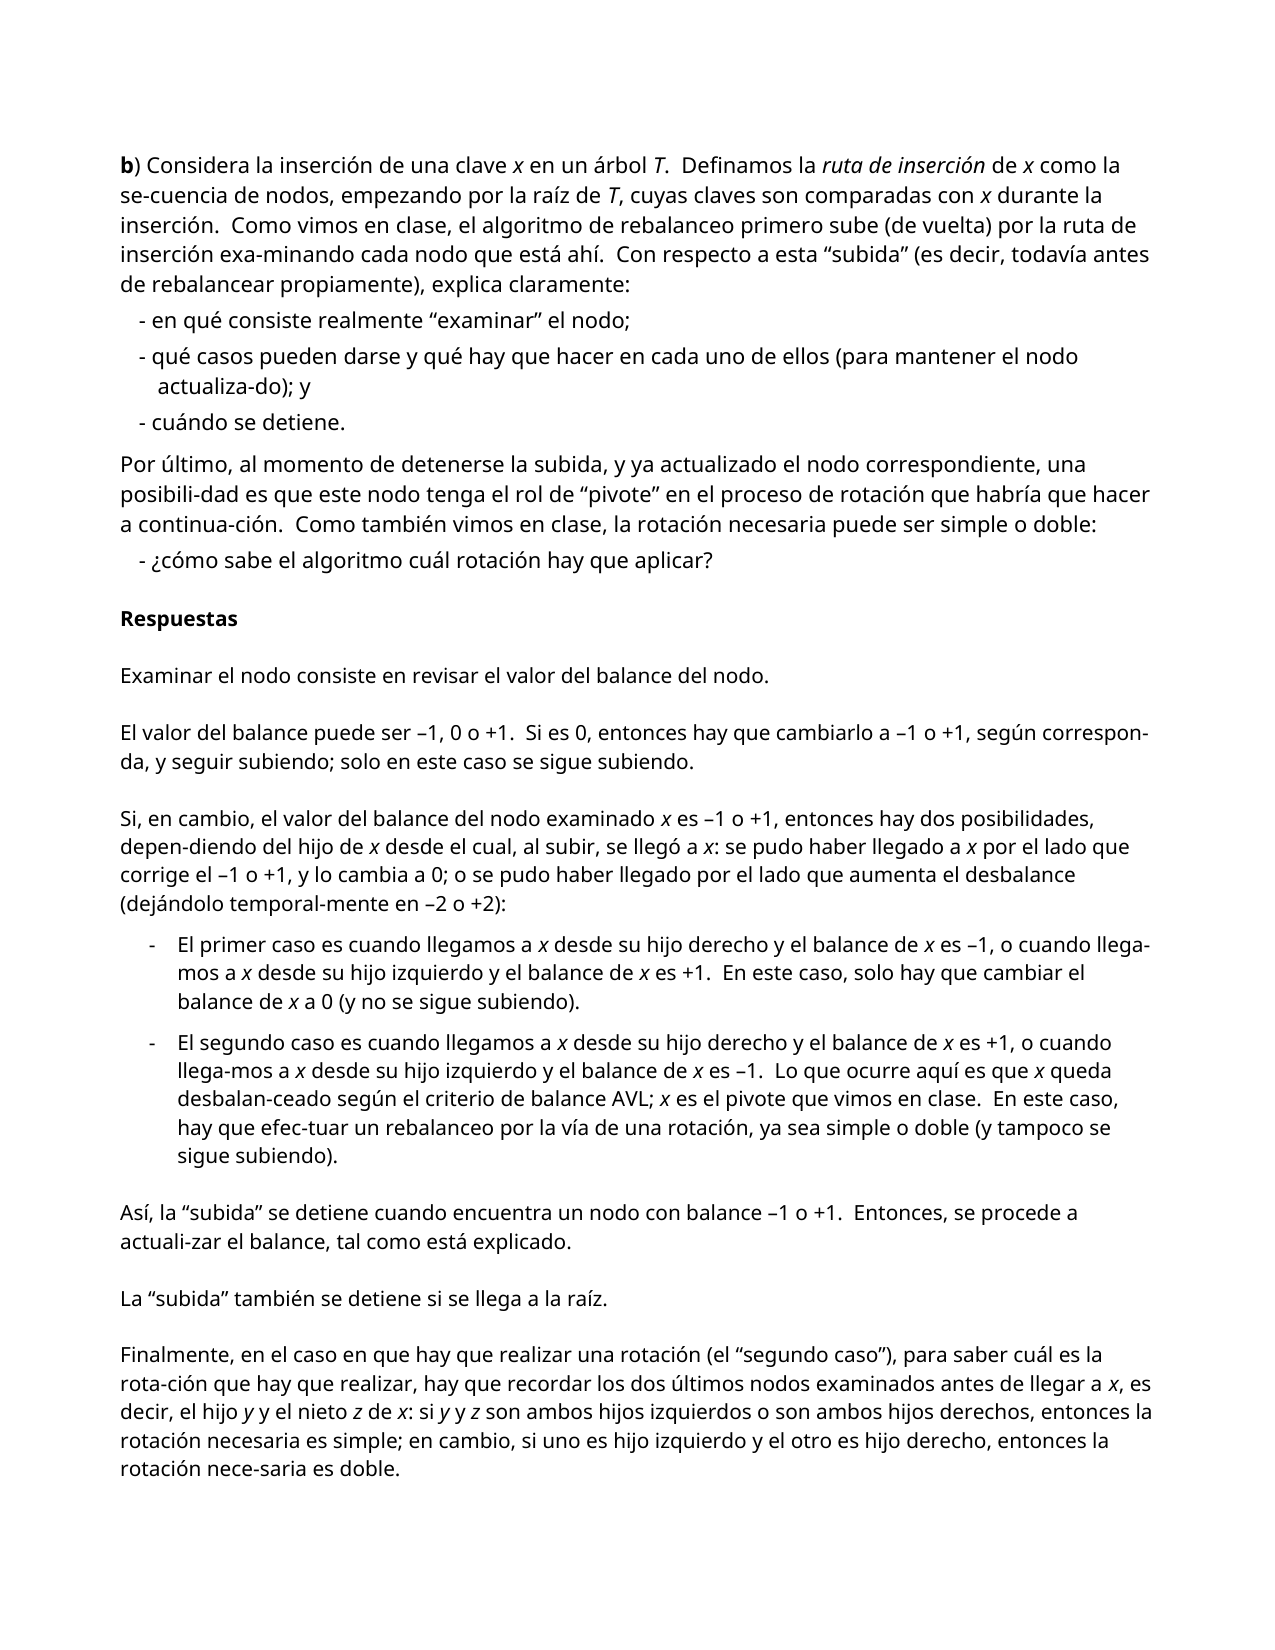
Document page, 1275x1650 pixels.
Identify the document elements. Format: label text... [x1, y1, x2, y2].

text b) Considera la inserción de una clave x en un árbol T. Definamos la ruta de inserción de x como la se-cuencia de nodos, empezando por la raíz de T, cuyas claves son comparadas con x durante la inserción. Como vimos en clase, el algoritmo de rebalanceo primero sube (de vuelta) por la ruta de inserción exa-minando cada nodo que está ahí. Con respecto a esta “subida” (es decir, todavía antes de rebalancear propiamente), explica claramente: [120, 150, 1155, 299]
text - qué casos pueden darse y qué hay que hacer en cada uno de ellos (para mantener el nodo actualiza-do); y [139, 341, 1155, 401]
text Examinar el nodo consiste en revisar el valor del balance del nodo. [120, 661, 1155, 690]
text Por último, al momento de detenerse la subida, y ya actualizado el nodo correspondiente, una posibili-dad es que este nodo tenga el rol de “pivote” en el proceso de rotación que habría que hacer a continua-ción. Como también vimos en clase, la rotación necesaria puede ser simple o doble: [120, 449, 1155, 539]
text - ¿cómo sabe el algoritmo cuál rotación hay que aplicar? [139, 545, 1155, 575]
text - El segundo caso es cuando llegamos a x desde su hijo derecho y el balance de x es +1, o cuando llega-mos a x desde su hijo izquierdo y el balance de x es –1. Lo que ocurre aquí es que x queda desbalan-ceado según el criterio de balance AVL; x es el pivote que vimos en clase. En este caso, hay que efec-tuar un rebalanceo por la vía de una rotación, ya sea simple o doble (y tampoco se sigue subiendo). [148, 1028, 1155, 1170]
text Finalmente, en el caso en que hay que realizar una rotación (el “segundo caso”), para saber cuál es la rota-ción que hay que realizar, hay que recordar los dos últimos nodos examinados antes de llegar a x, es decir, el hijo y y el nieto z de x: si y y z son ambos hijos izquierdos o son ambos hijos derechos, entonces la rotación necesaria es simple; en cambio, si uno es hijo izquierdo y el otro es hijo derecho, entonces la rotación nece-saria es doble. [120, 1341, 1155, 1483]
text - El primer caso es cuando llegamos a x desde su hijo derecho y el balance de x es –1, o cuando llega-mos a x desde su hijo izquierdo y el balance de x es +1. En este caso, solo hay que cambiar el balance de x a 0 (y no se sigue subiendo). [148, 930, 1155, 1015]
text - en qué consiste realmente “examinar” el nodo; [139, 305, 1155, 335]
text Respuestas [120, 604, 1155, 633]
text El valor del balance puede ser –1, 0 o +1. Si es 0, entonces hay que cambiarlo a –1 o +1, según correspon-da, y seguir subiendo; solo en este caso se sigue subiendo. [120, 718, 1155, 775]
text - cuándo se detiene. [139, 407, 1155, 437]
text Así, la “subida” se detiene cuando encuentra un nodo con balance –1 o +1. Entonces, se procede a actuali-zar el balance, tal como está explicado. [120, 1198, 1155, 1255]
text Si, en cambio, el valor del balance del nodo examinado x es –1 o +1, entonces hay dos posibilidades, depen-diendo del hijo de x desde el cual, al subir, se llegó a x: se pudo haber llegado a x por el lado que corrige el –1 o +1, y lo cambia a 0; o se pudo haber llegado por el lado que aumenta el desbalance (dejándolo temporal-mente en –2 o +2): [120, 804, 1155, 917]
text La “subida” también se detiene si se llega a la raíz. [120, 1284, 1155, 1312]
